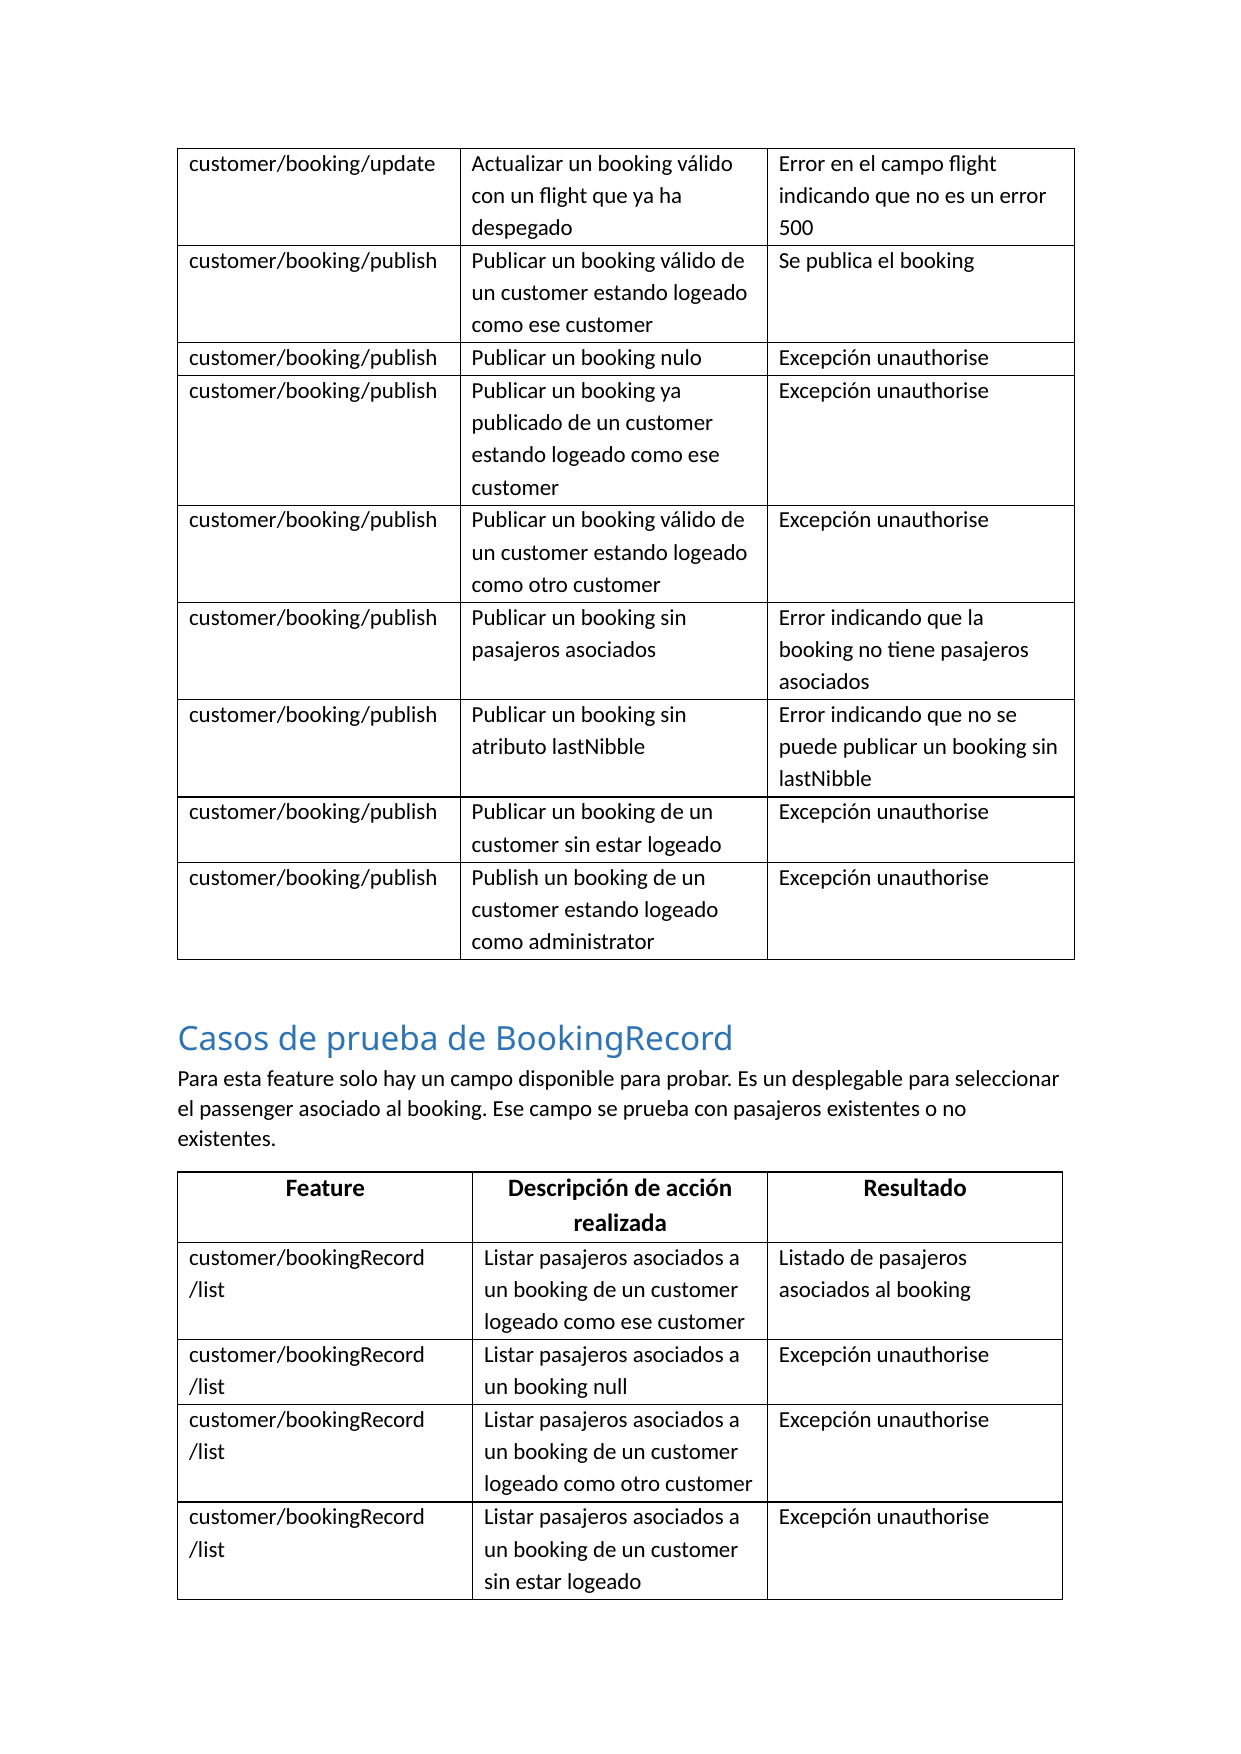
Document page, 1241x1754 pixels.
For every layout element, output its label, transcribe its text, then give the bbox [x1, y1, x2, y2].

table_cell Publicar un booking válido de un customer estando logeado como otro customer [461, 506, 767, 602]
table_cell Listar pasajeros asociados a un booking de un customer sin estar logeado [473, 1503, 767, 1599]
table_cell Error indicando que la booking no tiene pasajeros asociados [768, 603, 1074, 699]
table_cell Publicar un booking sin atributo lastNibble [461, 700, 767, 796]
table_cell Error indicando que no se puede publicar un booking sin lastNibble [768, 700, 1074, 796]
table_cell customer/bookingRecord /list [178, 1340, 472, 1404]
table_cell Excepción unauthorise [768, 798, 1074, 862]
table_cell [768, 1503, 1062, 1599]
table_cell Excepción unauthorise [768, 506, 1074, 602]
table_cell Publicar un booking de un customer sin estar logeado [461, 798, 767, 862]
table_cell customer/booking/publish [178, 863, 460, 959]
text Para esta feature solo hay un campo disponible para probar. Es un desplegable para seleccionar el passenger asociado al booking. Ese campo se prueba con pasajeros existentes o no existentes. [177, 1064, 1063, 1152]
table_cell Listado de pasajeros asociados al booking [768, 1243, 1062, 1339]
table_cell Excepción unauthorise [768, 343, 1074, 375]
table_header Resultado [768, 1173, 1062, 1242]
table_cell customer/booking/publish [178, 798, 460, 862]
table_cell customer/bookingRecord /list [178, 1405, 472, 1501]
table_cell Error en el campo flight indicando que no es un error 500 [768, 149, 1074, 245]
table_cell Listar pasajeros asociados a un booking de un customer logeado como ese customer [473, 1243, 767, 1339]
table_cell customer/booking/publish [178, 506, 460, 602]
table_cell Publicar un booking sin pasajeros asociados [461, 603, 767, 699]
table_cell Publish un booking de un customer estando logeado como administrator [461, 863, 767, 959]
table_cell customer/bookingRecord /list [178, 1243, 472, 1339]
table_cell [178, 1503, 472, 1599]
table_cell Publicar un booking ya publicado de un customer estando logeado como ese customer [461, 376, 767, 504]
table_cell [178, 149, 460, 245]
table_cell customer/booking/publish [178, 343, 460, 375]
table_cell customer/booking/publish [178, 603, 460, 699]
table_cell Publicar un booking nulo [461, 343, 767, 375]
table_header Descripción de acción realizada [473, 1173, 767, 1242]
table_cell Excepción unauthorise [768, 1405, 1062, 1501]
table_cell customer/booking/publish [178, 246, 460, 342]
table_cell Excepción unauthorise [768, 376, 1074, 504]
table_cell Actualizar un booking válido con un flight que ya ha despegado [461, 149, 767, 245]
table_cell customer/booking/publish [178, 376, 460, 504]
table_cell Listar pasajeros asociados a un booking de un customer logeado como otro customer [473, 1405, 767, 1501]
table_cell Excepción unauthorise [768, 863, 1074, 959]
table_cell Se publica el booking [768, 246, 1074, 342]
subtitle Casos de prueba de BookingRecord [177, 1015, 1063, 1061]
table_cell Listar pasajeros asociados a un booking null [473, 1340, 767, 1404]
table_cell customer/booking/publish [178, 700, 460, 796]
table_header Feature [178, 1173, 472, 1242]
table_cell Publicar un booking válido de un customer estando logeado como ese customer [461, 246, 767, 342]
table_cell Excepción unauthorise [768, 1340, 1062, 1404]
